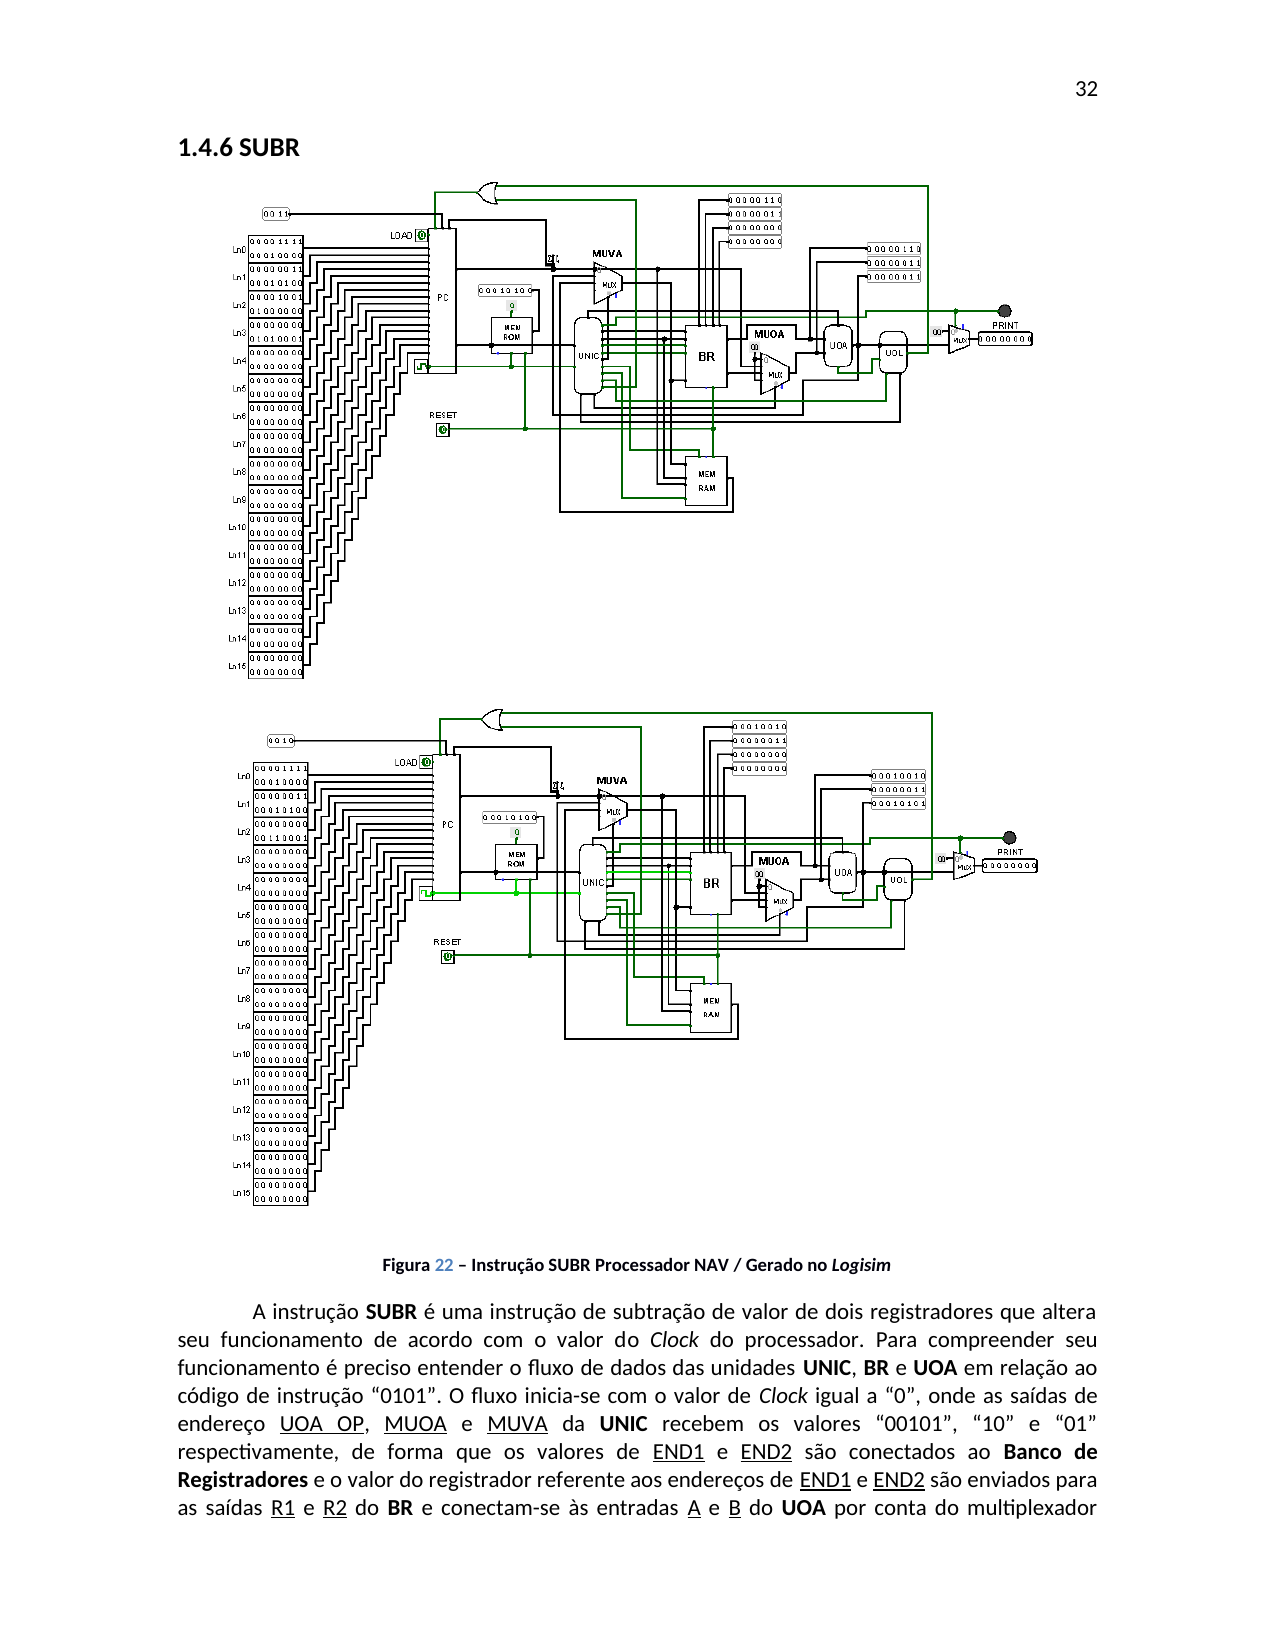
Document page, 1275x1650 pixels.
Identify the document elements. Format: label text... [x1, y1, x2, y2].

picture [221, 167, 1054, 1228]
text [177, 1297, 1098, 1521]
text Figura 22 – Instrução SUBR Processador NAV / Gerado no Logisim [177, 1253, 1098, 1276]
subtitle 1.4.6 SUBR [177, 130, 1098, 163]
